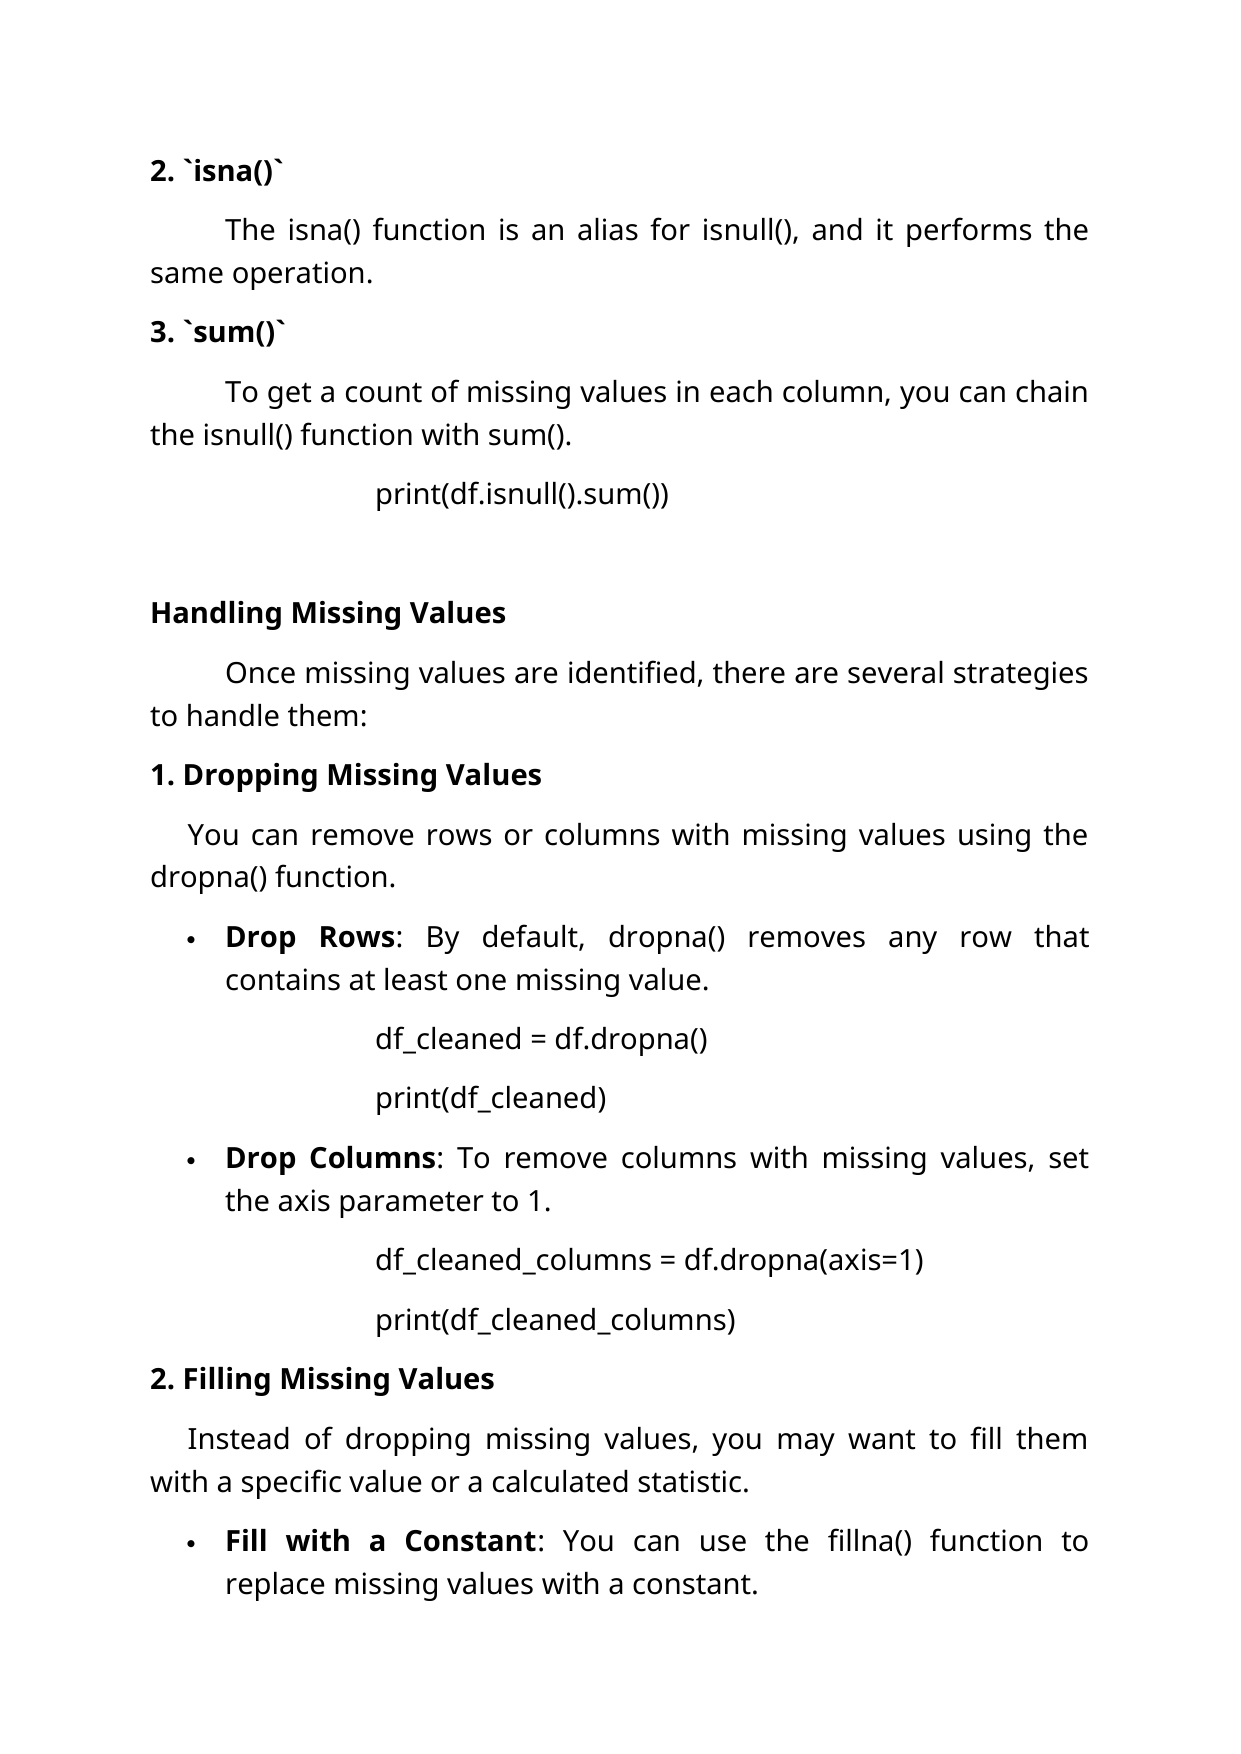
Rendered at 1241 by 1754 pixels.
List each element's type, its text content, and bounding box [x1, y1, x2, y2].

text You can remove rows or columns with missing values using the dropna() function. [150, 814, 1090, 896]
text Handling Missing Values [150, 592, 1090, 632]
text The isna() function is an alias for isnull(), and it performs the same operation. [150, 209, 1090, 292]
text df_cleaned = df.dropna() [300, 1018, 1090, 1058]
text Once missing values are identified, there are several strategies to handle them: [150, 652, 1090, 734]
list Drop Columns: To remove columns with missing values, set the axis parameter to 1. [187, 1137, 1090, 1220]
text To get a count of missing values in each column, you can chain the isnull() function with sum(). [150, 371, 1090, 454]
text df_cleaned_columns = df.dropna(axis=1) [375, 1239, 1090, 1279]
text print(df_cleaned) [300, 1078, 1090, 1117]
text 2. Filling Missing Values [150, 1358, 1090, 1398]
list Drop Rows: By default, dropna() removes any row that contains at least one missing value. [187, 916, 1090, 998]
text 1. Dropping Missing Values [150, 754, 1090, 794]
text 3. `sum()` [150, 312, 1090, 351]
text Instead of dropping missing values, you may want to fill them with a specific value or a calculated statistic. [150, 1418, 1090, 1501]
text print(df.isnull().sum()) [300, 473, 1090, 513]
list Fill with a Constant: You can use the fillna() function to replace missing values with a constant. [187, 1520, 1090, 1603]
text 2. `isna()` [150, 150, 1090, 190]
text print(df_cleaned_columns) [300, 1299, 1090, 1339]
